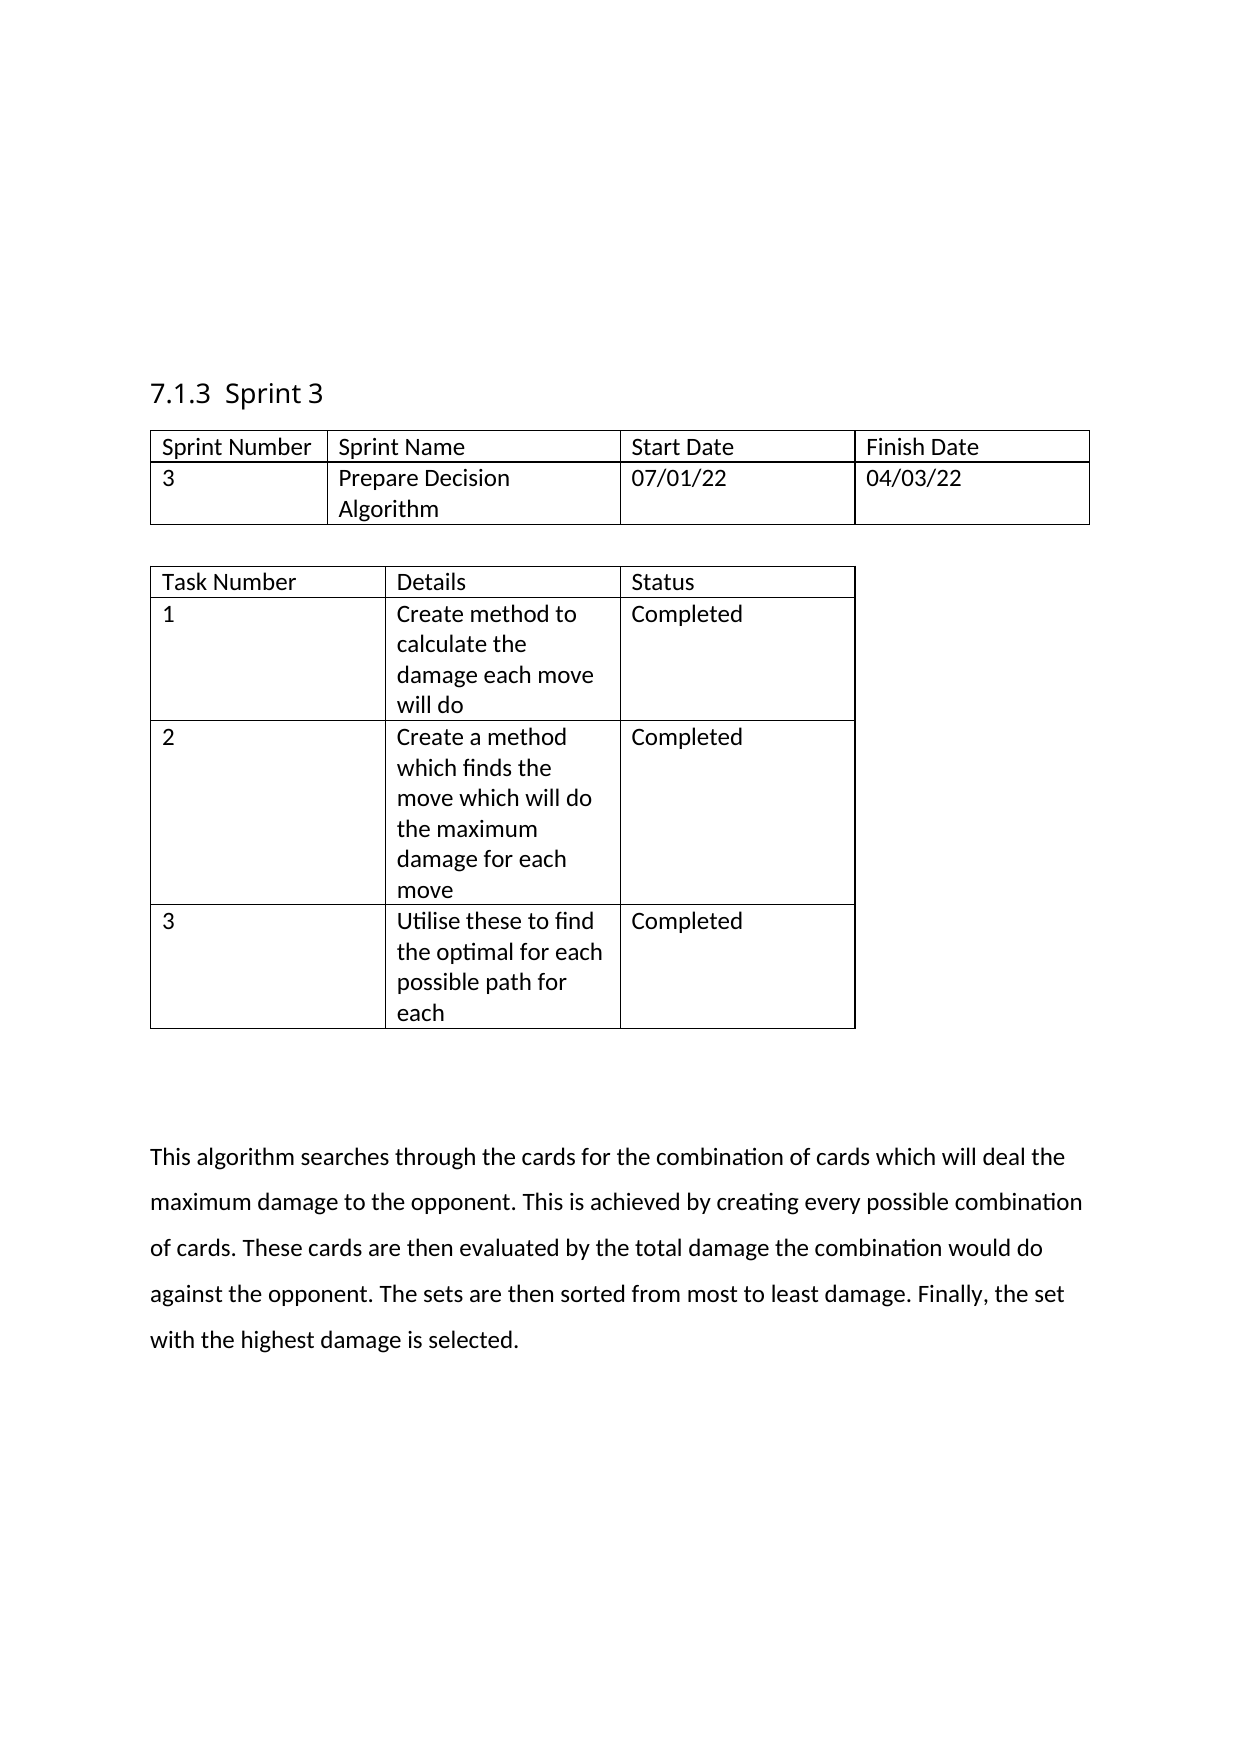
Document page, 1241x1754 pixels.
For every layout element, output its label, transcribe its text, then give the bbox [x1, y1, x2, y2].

table_cell 1 [151, 598, 385, 720]
table_cell Create a method which finds the move which will do the maximum damage for each move [386, 721, 620, 904]
table_cell Completed [621, 598, 854, 720]
table_cell Utilise these to find the optimal for each possible path for each [386, 905, 620, 1027]
table_header Status [621, 567, 854, 597]
table_header Start Date [621, 431, 854, 461]
table_cell Create method to calculate the damage each move will do [386, 598, 620, 720]
table_cell 3 [151, 905, 385, 1027]
table_header Details [386, 567, 620, 597]
table_header Finish Date [856, 431, 1089, 461]
table_header Sprint Number [151, 431, 327, 461]
table_cell 2 [151, 721, 385, 904]
table_header Sprint Name [328, 431, 620, 461]
table_header Task Number [151, 567, 385, 597]
table_cell 3 [151, 463, 327, 523]
text This algorithm searches through the cards for the combination of cards which will deal the maximum damage to the opponent. This is achieved by creating every possible combination of cards. These cards are then evaluated by the total damage the combination would do against the opponent. The sets are then sorted from most to least damage. Finally, the set with the highest damage is selected. [150, 1141, 1090, 1354]
table_cell 07/01/22 [621, 463, 854, 523]
table_cell Prepare Decision Algorithm [328, 463, 620, 523]
subtitle Sprint 3 [150, 374, 1090, 411]
table_cell Completed [621, 721, 854, 904]
table_cell Completed [621, 905, 854, 1027]
table_cell 04/03/22 [856, 463, 1089, 523]
